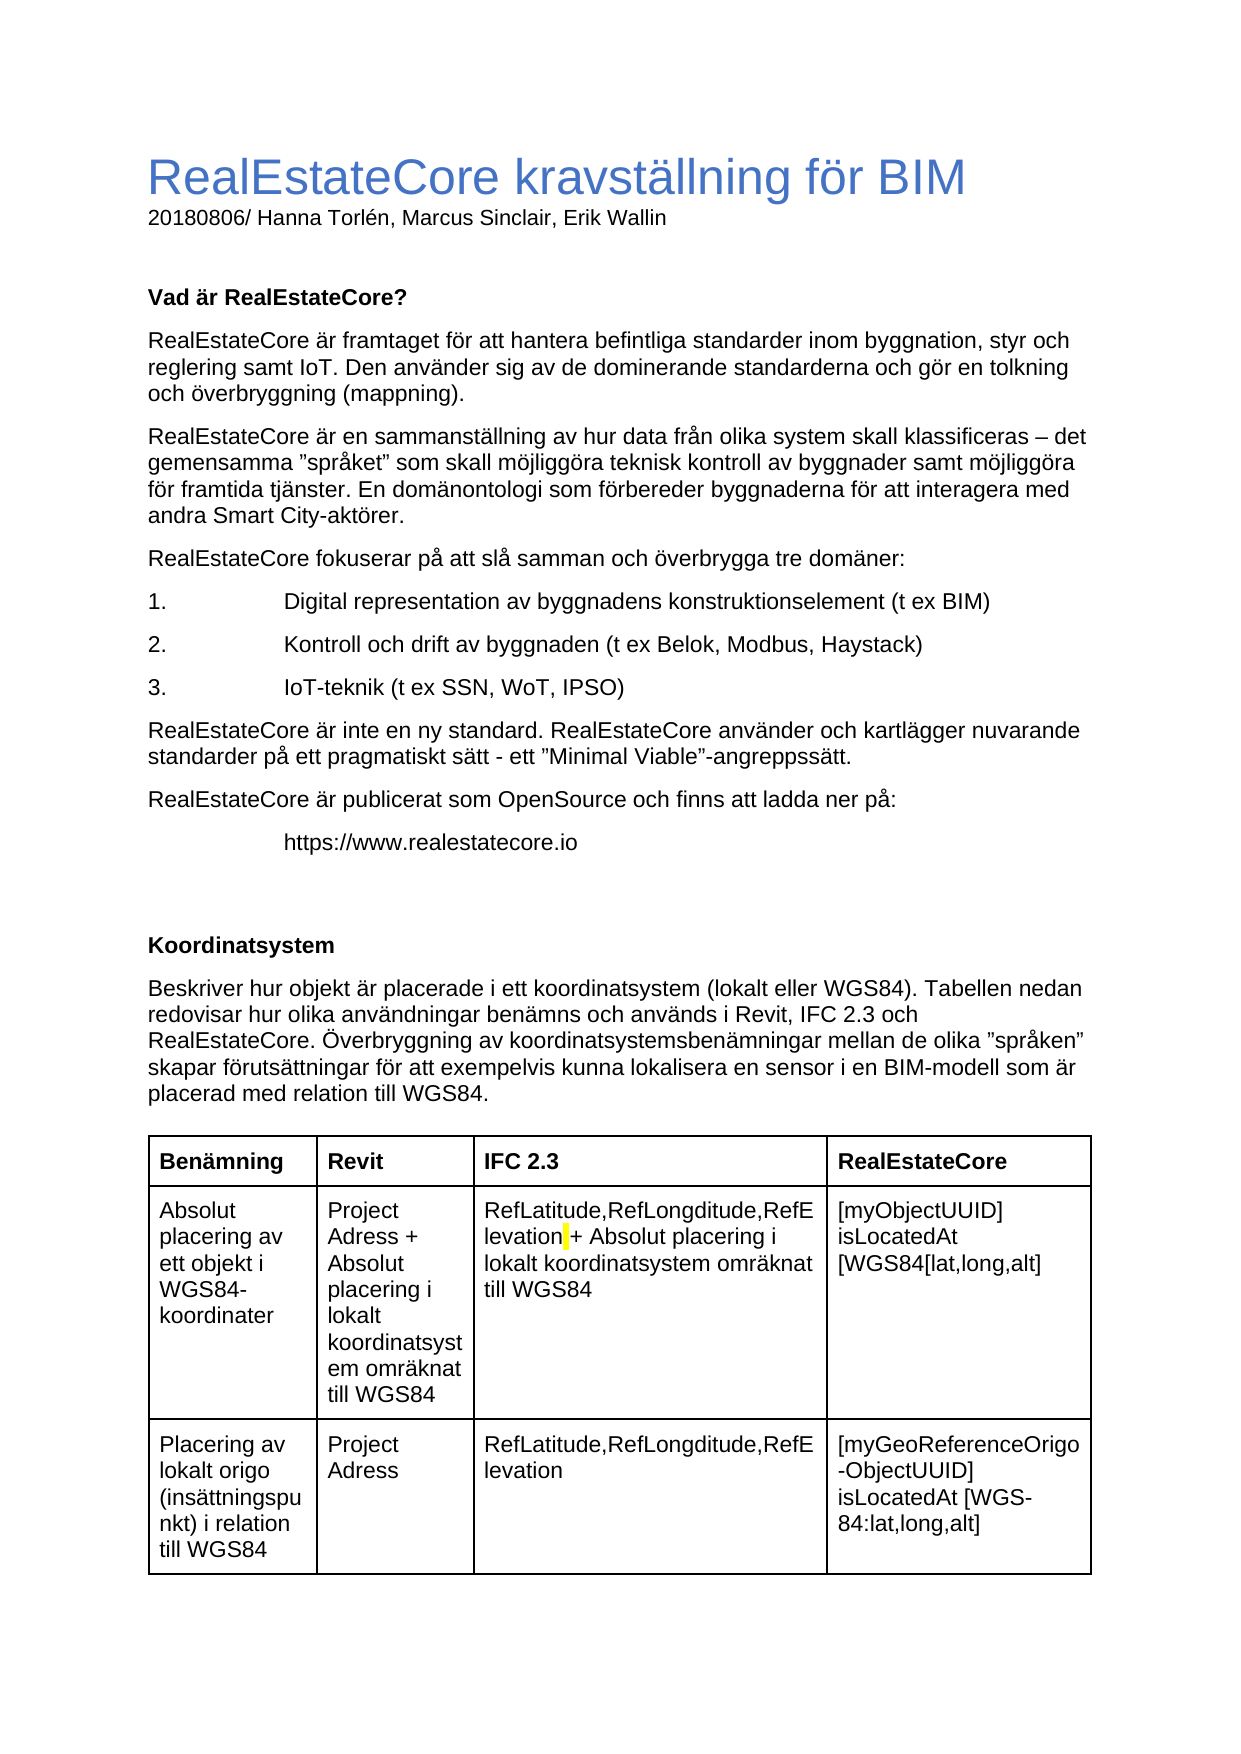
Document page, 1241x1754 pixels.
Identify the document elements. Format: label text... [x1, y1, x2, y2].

text RealEstateCore är publicerat som OpenSource och finns att ladda ner på: [148, 786, 1093, 813]
text Beskriver hur objekt är placerade i ett koordinatsystem (lokalt eller WGS84). Tabellen nedan redovisar hur olika användningar benämns och används i Revit, IFC 2.3 och RealEstateCore. Överbryggning av koordinatsystemsbenämningar mellan de olika ”språken” skapar förutsättningar för att exempelvis kunna lokalisera en sensor i en BIM-modell som är placerad med relation till WGS84. [148, 975, 1093, 1106]
table_cell Project Adress + Absolut placering i lokalt koordinatsystem omräknat till WGS84 [318, 1187, 473, 1418]
text 20180806/ Hanna Torlén, Marcus Sinclair, Erik Wallin [148, 205, 1093, 230]
table_cell [myObjectUUID] isLocatedAt [WGS84[lat,long,alt] [828, 1187, 1090, 1418]
text 2. Kontroll och drift av byggnaden (t ex Belok, Modbus, Haystack) [148, 631, 1093, 657]
text RealEstateCore är inte en ny standard. RealEstateCore använder och kartlägger nuvarande standarder på ett pragmatiskt sätt - ett ”Minimal Viable”-angreppssätt. [148, 717, 1093, 770]
table_cell RefLatitude,RefLongditude,RefElevation [475, 1420, 826, 1573]
text RealEstateCore är framtaget för att hantera befintliga standarder inom byggnation, styr och reglering samt IoT. Den använder sig av de dominerande standarderna och gör en tolkning och överbryggning (mappning). [148, 327, 1093, 406]
table_cell Project Adress [318, 1420, 473, 1573]
table_header IFC 2.3 [475, 1137, 826, 1184]
table_cell [myGeoReferenceOrigo-ObjectUUID] isLocatedAt [WGS-84:lat,long,alt] [828, 1420, 1090, 1573]
text RealEstateCore är en sammanställning av hur data från olika system skall klassificeras – det gemensamma ”språket” som skall möjliggöra teknisk kontroll av byggnader samt möjliggöra för framtida tjänster. En domänontologi som förbereder byggnaderna för att interagera med andra Smart City-aktörer. [148, 423, 1093, 528]
table_cell Placering av lokalt origo (insättningspunkt) i relation till WGS84 [150, 1420, 316, 1573]
text 1. Digital representation av byggnadens konstruktionselement (t ex BIM) [148, 588, 1093, 614]
table_cell Absolut placering av ett objekt i WGS84-koordinater [150, 1187, 316, 1418]
table_cell RefLatitude,RefLongditude,RefElevation + Absolut placering i lokalt koordinatsystem omräknat till WGS84 [475, 1187, 826, 1418]
text Koordinatsystem [148, 932, 1093, 958]
table_header Revit [318, 1137, 473, 1184]
text 3. IoT-teknik (t ex SSN, WoT, IPSO) [148, 674, 1093, 700]
text RealEstateCore kravställning för BIM [148, 148, 1093, 205]
table_header Benämning [150, 1137, 316, 1184]
table_header RealEstateCore [828, 1137, 1090, 1184]
text https://www.realestatecore.io [148, 829, 1093, 886]
text RealEstateCore fokuserar på att slå samman och överbrygga tre domäner: [148, 545, 1093, 571]
text Vad är RealEstateCore? [148, 284, 1093, 310]
